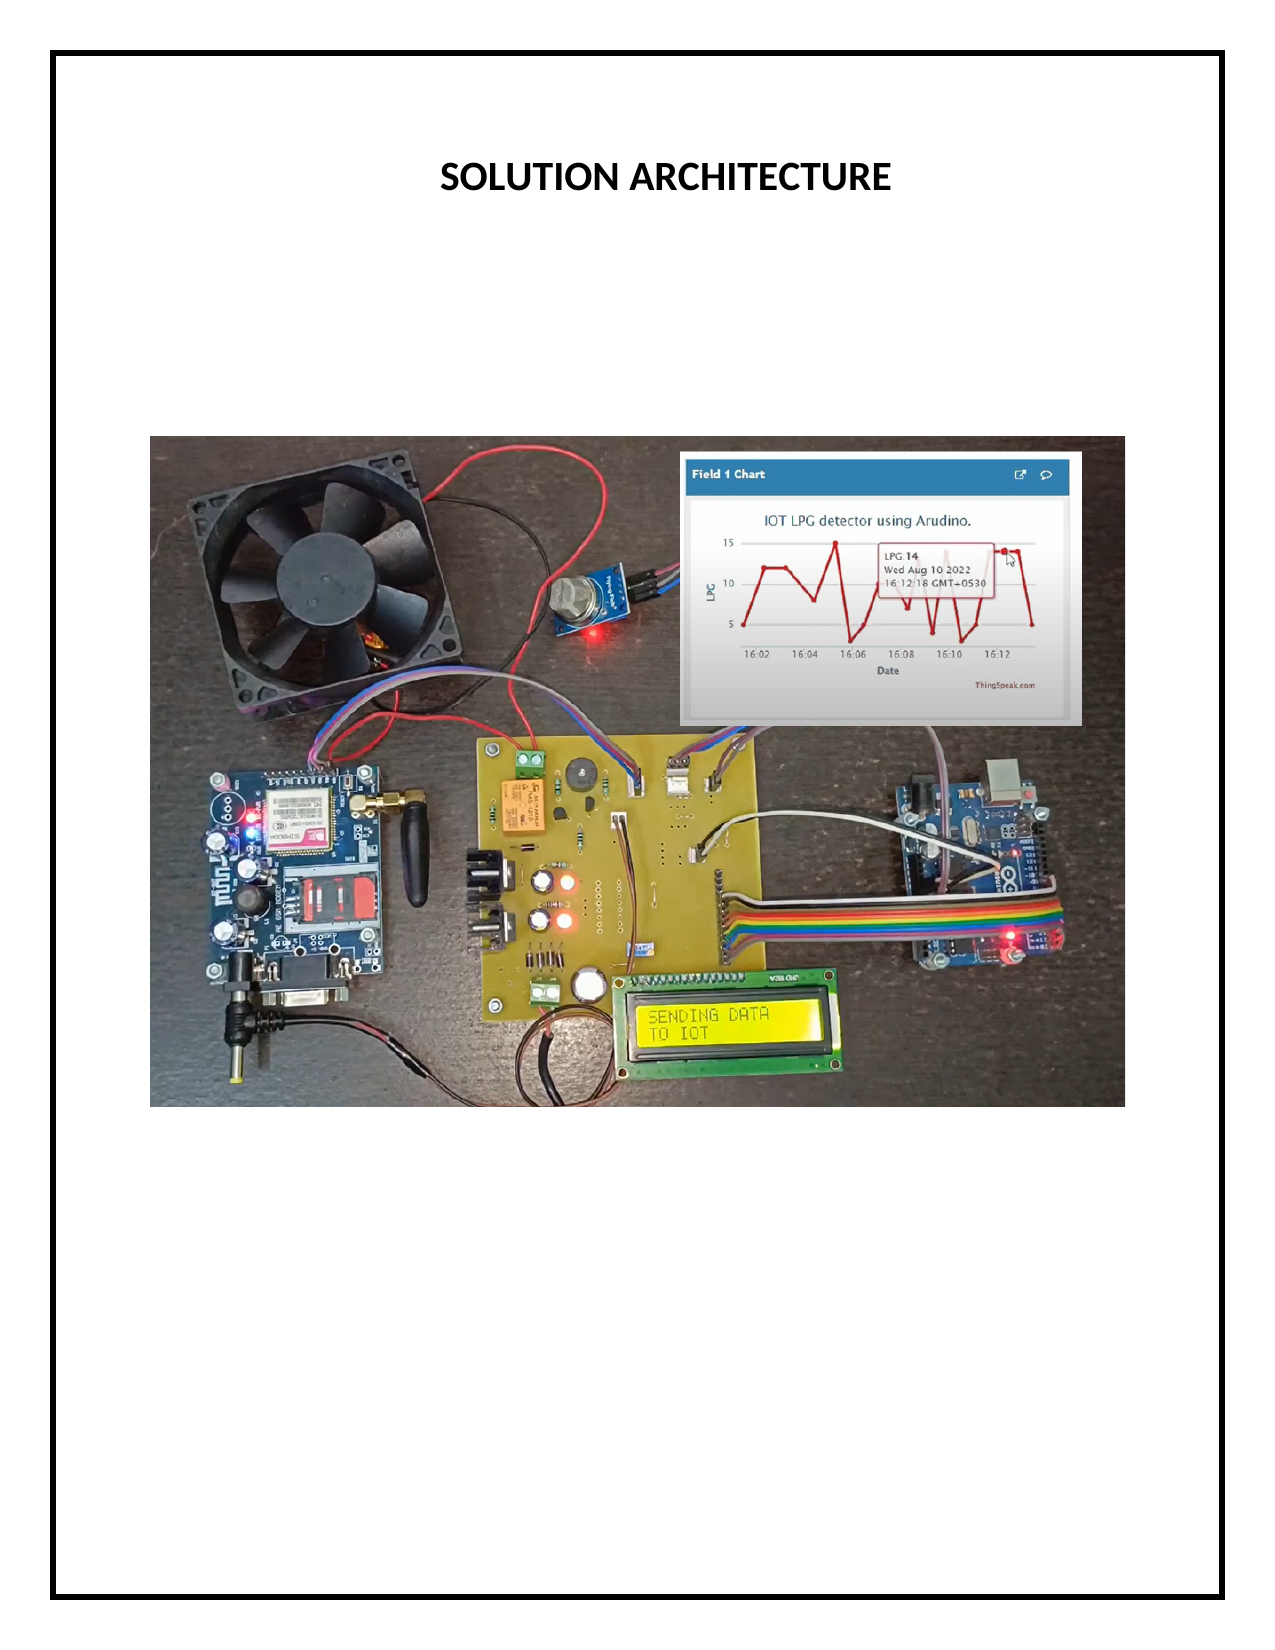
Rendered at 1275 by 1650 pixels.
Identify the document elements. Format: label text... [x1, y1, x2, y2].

picture [150, 436, 1125, 1107]
text SOLUTION ARCHITECTURE [150, 150, 1125, 201]
